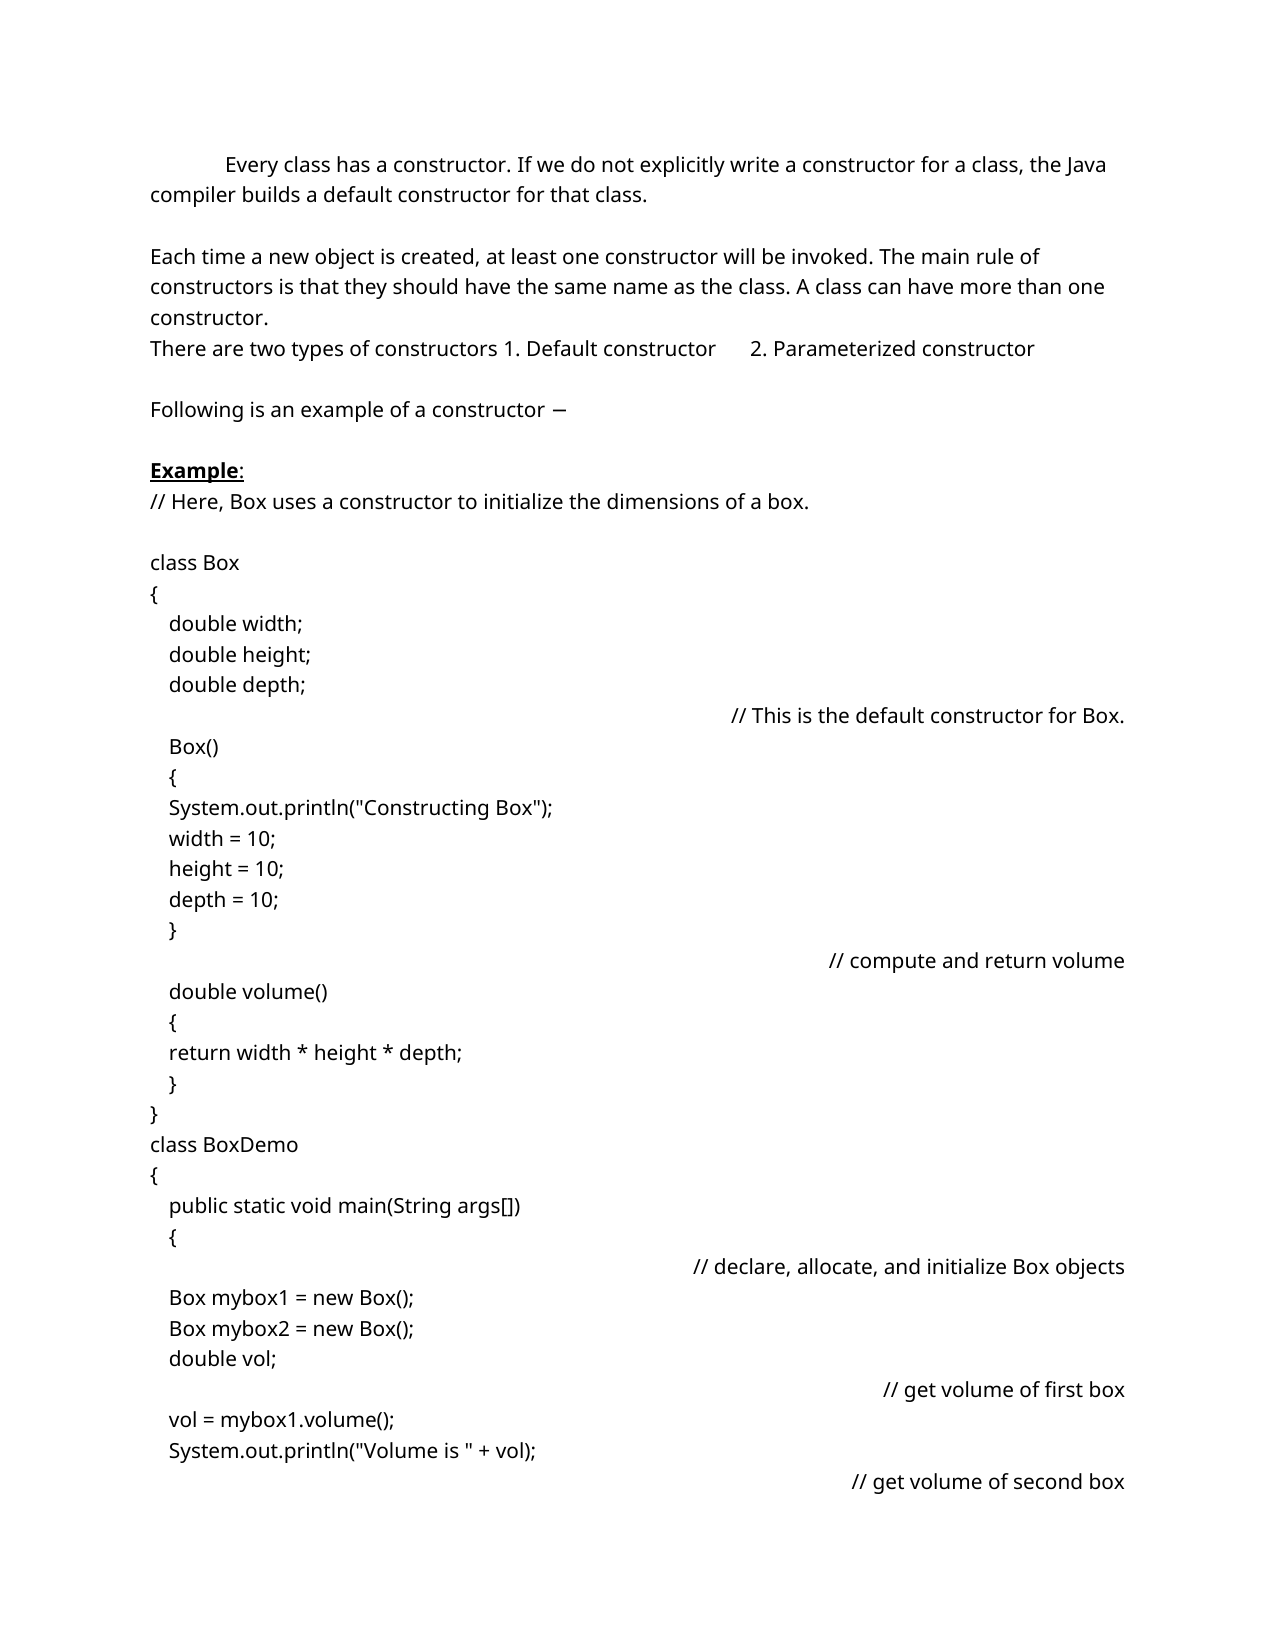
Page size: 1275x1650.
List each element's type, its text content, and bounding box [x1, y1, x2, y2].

text public static void main(String args[]) [150, 1191, 1125, 1220]
text System.out.println("Volume is " + vol); [150, 1436, 1125, 1465]
text Every class has a constructor. If we do not explicitly write a constructor for a class, the Java compiler builds a default constructor for that class. [150, 150, 1125, 209]
text There are two types of constructors 1. Default constructor 2. Parameterized constructor [150, 334, 1125, 362]
text double depth; [150, 671, 1125, 699]
text Box() [150, 732, 1125, 760]
text { [150, 1222, 1125, 1250]
text height = 10; [150, 854, 1125, 883]
text double width; [150, 609, 1125, 638]
text class BoxDemo [150, 1130, 1125, 1158]
text Following is an example of a constructor − [150, 395, 1125, 423]
text Box mybox1 = new Box(); [150, 1283, 1125, 1312]
text vol = mybox1.volume(); [150, 1406, 1125, 1434]
text // compute and return volume [150, 946, 1125, 975]
text } [150, 1069, 1125, 1097]
text width = 10; [150, 824, 1125, 852]
text // Here, Box uses a constructor to initialize the dimensions of a box. [150, 487, 1125, 515]
text // This is the default constructor for Box. [150, 701, 1125, 730]
text depth = 10; [150, 885, 1125, 913]
text return width * height * depth; [150, 1038, 1125, 1067]
text double vol; [150, 1344, 1125, 1373]
text } [150, 1099, 1125, 1128]
text System.out.println("Constructing Box"); [150, 793, 1125, 822]
text { [150, 579, 1125, 607]
text { [150, 1007, 1125, 1036]
text double volume() [150, 977, 1125, 1005]
text Each time a new object is created, at least one constructor will be invoked. The main rule of constructors is that they should have the same name as the class. A class can have more than one constructor. [150, 242, 1125, 332]
text class Box [150, 548, 1125, 577]
text { [150, 1161, 1125, 1189]
text Box mybox2 = new Box(); [150, 1314, 1125, 1342]
text // get volume of second box [150, 1467, 1125, 1495]
text double height; [150, 640, 1125, 668]
text Example: [150, 456, 1125, 485]
text { [150, 762, 1125, 791]
text // get volume of first box [150, 1375, 1125, 1403]
text } [150, 916, 1125, 944]
text // declare, allocate, and initialize Box objects [150, 1252, 1125, 1281]
